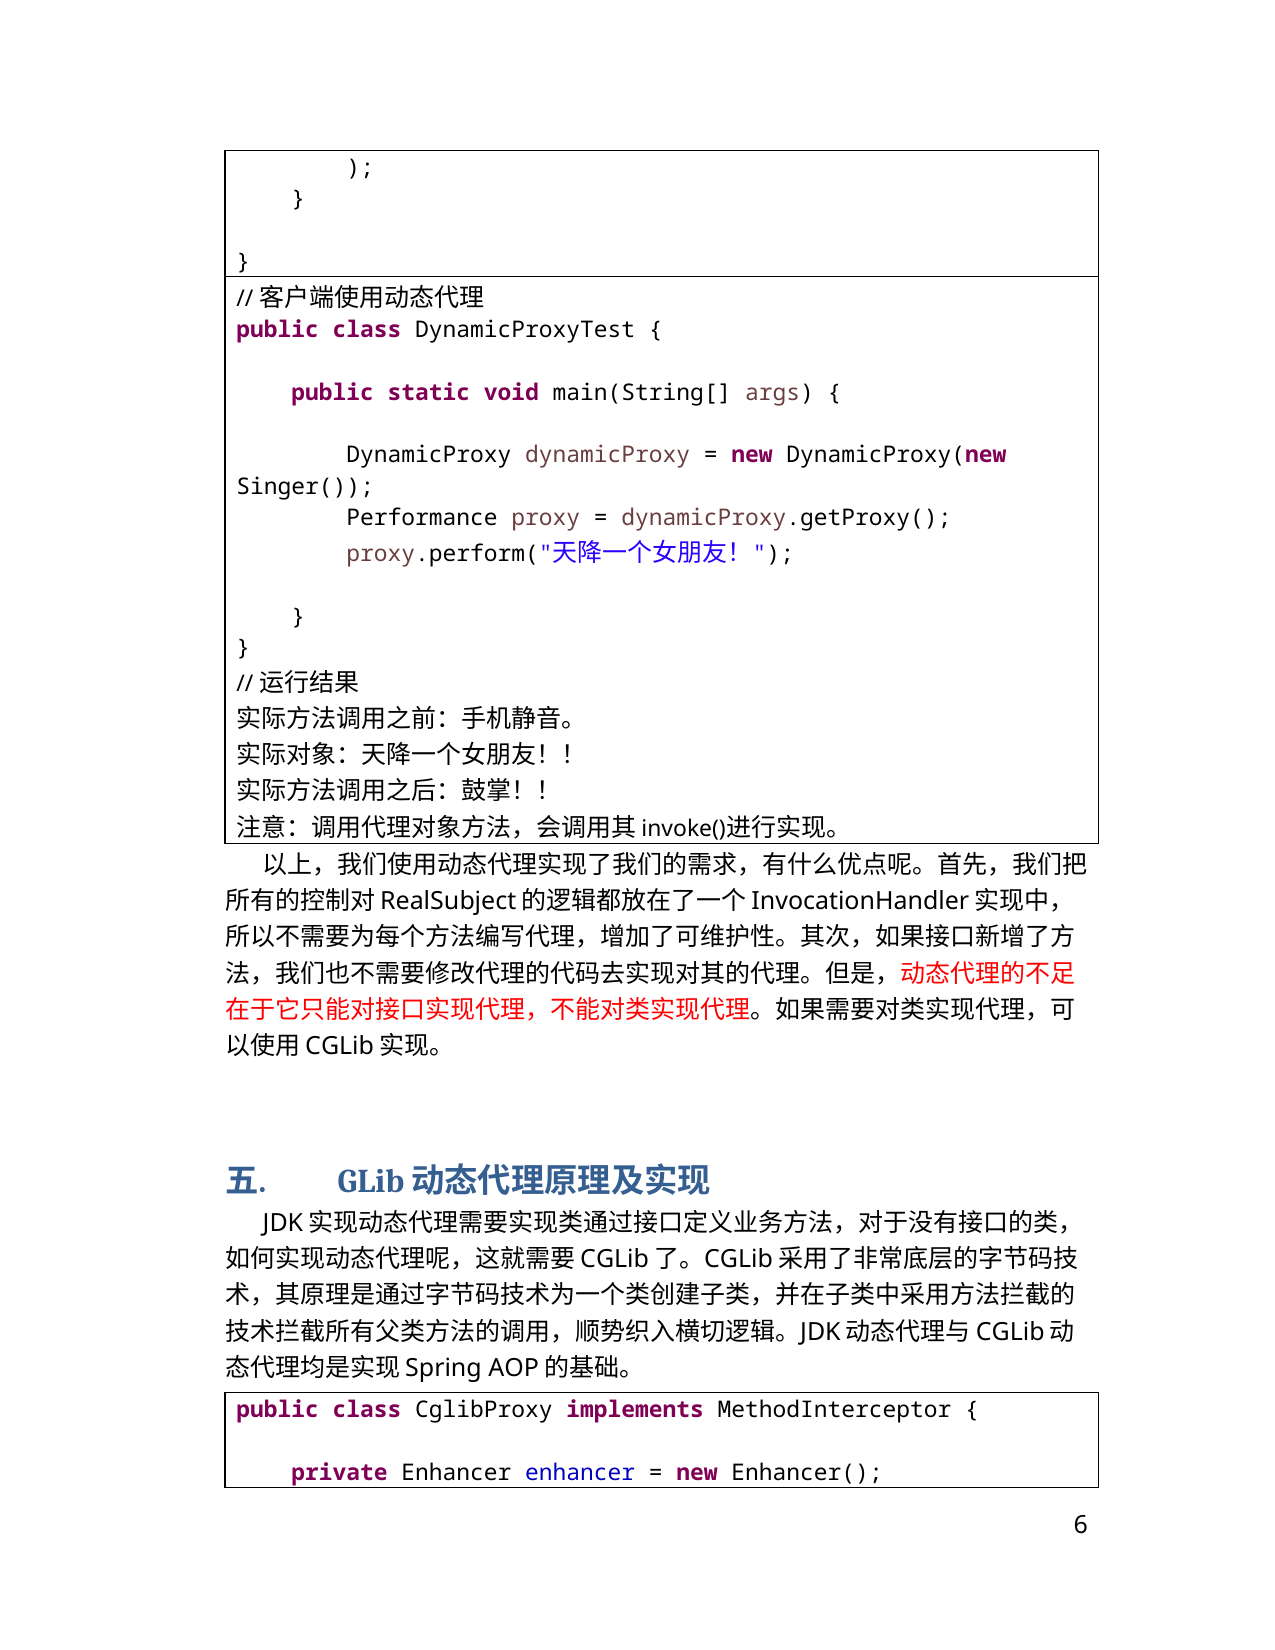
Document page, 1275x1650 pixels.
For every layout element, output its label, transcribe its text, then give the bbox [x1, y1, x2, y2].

text 以上，我们使用动态代理实现了我们的需求，有什么优点呢。首先，我们把所有的控制对RealSubject的逻辑都放在了一个InvocationHandler实现中，所以不需要为每个方法编写代理，增加了可维护性。其次，如果接口新增了方法，我们也不需要修改代理的代码去实现对其的代理。但是，动态代理的不足在于它只能对接口实现代理，不能对类实现代理。如果需要对类实现代理，可以使用CGLib实现。 [225, 844, 1087, 1062]
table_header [226, 151, 1098, 276]
table_cell // 客户端使用动态代理 public class DynamicProxyTest { public static void main(String[] args) { DynamicProxy dynamicProxy = new DynamicProxy(new Singer()); Performance proxy = dynamicProxy.getProxy(); proxy.perform("天降一个女朋友！"); } } // 运行结果 实际方法调用之前：手机静音。 实际对象：天降一个女朋友！！ 实际方法调用之后：鼓掌！！ 注意：调用代理对象方法，会调用其invoke()进行实现。 [226, 277, 1098, 843]
text JDK实现动态代理需要实现类通过接口定义业务方法，对于没有接口的类，如何实现动态代理呢，这就需要CGLib了。CGLib采用了非常底层的字节码技术，其原理是通过字节码技术为一个类创建子类，并在子类中采用方法拦截的技术拦截所有父类方法的调用，顺势织入横切逻辑。JDK动态代理与CGLib动态代理均是实现Spring AOP的基础。 [225, 1202, 1087, 1384]
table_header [226, 1393, 1098, 1487]
subtitle GLib动态代理原理及实现 [225, 1154, 1087, 1202]
